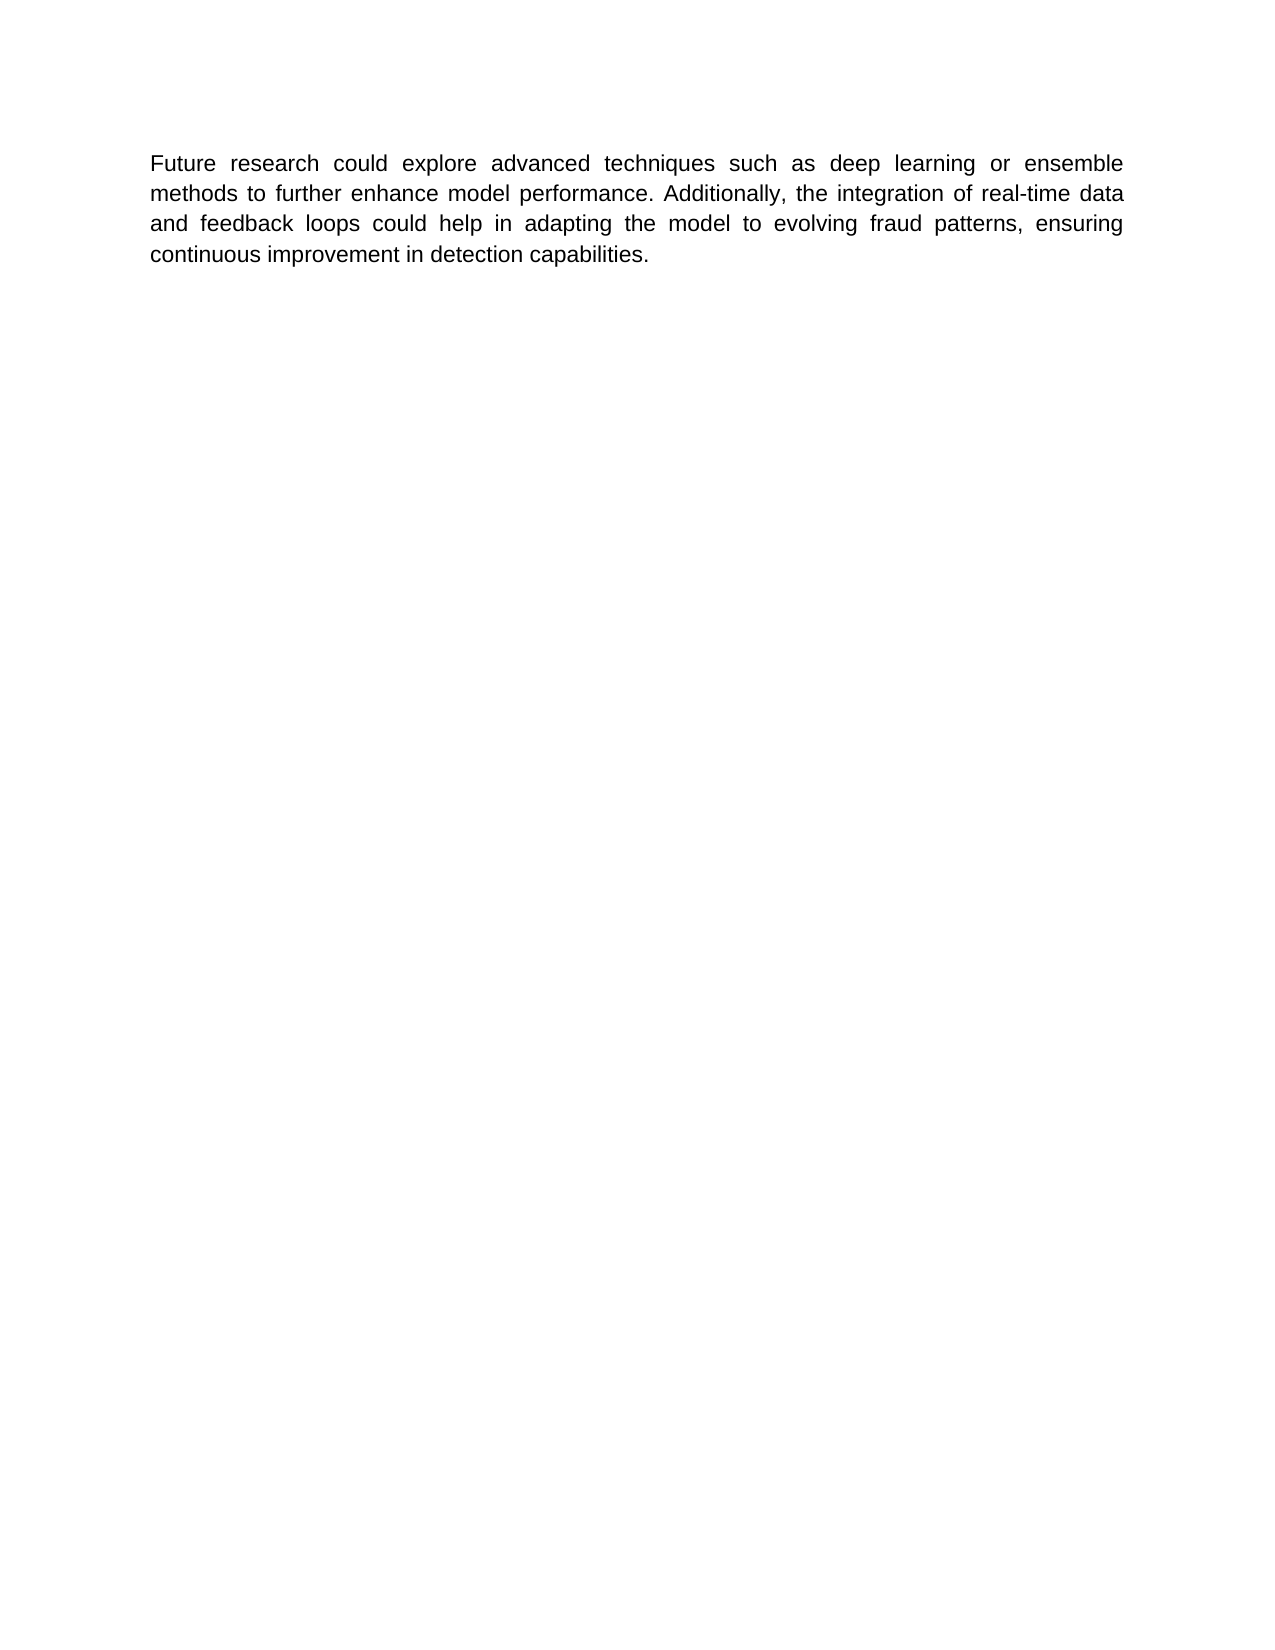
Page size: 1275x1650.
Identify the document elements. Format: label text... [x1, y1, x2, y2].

text Future research could explore advanced techniques such as deep learning or ensemble methods to further enhance model performance. Additionally, the integration of real-time data and feedback loops could help in adapting the model to evolving fraud patterns, ensuring continuous improvement in detection capabilities. [150, 150, 1125, 267]
